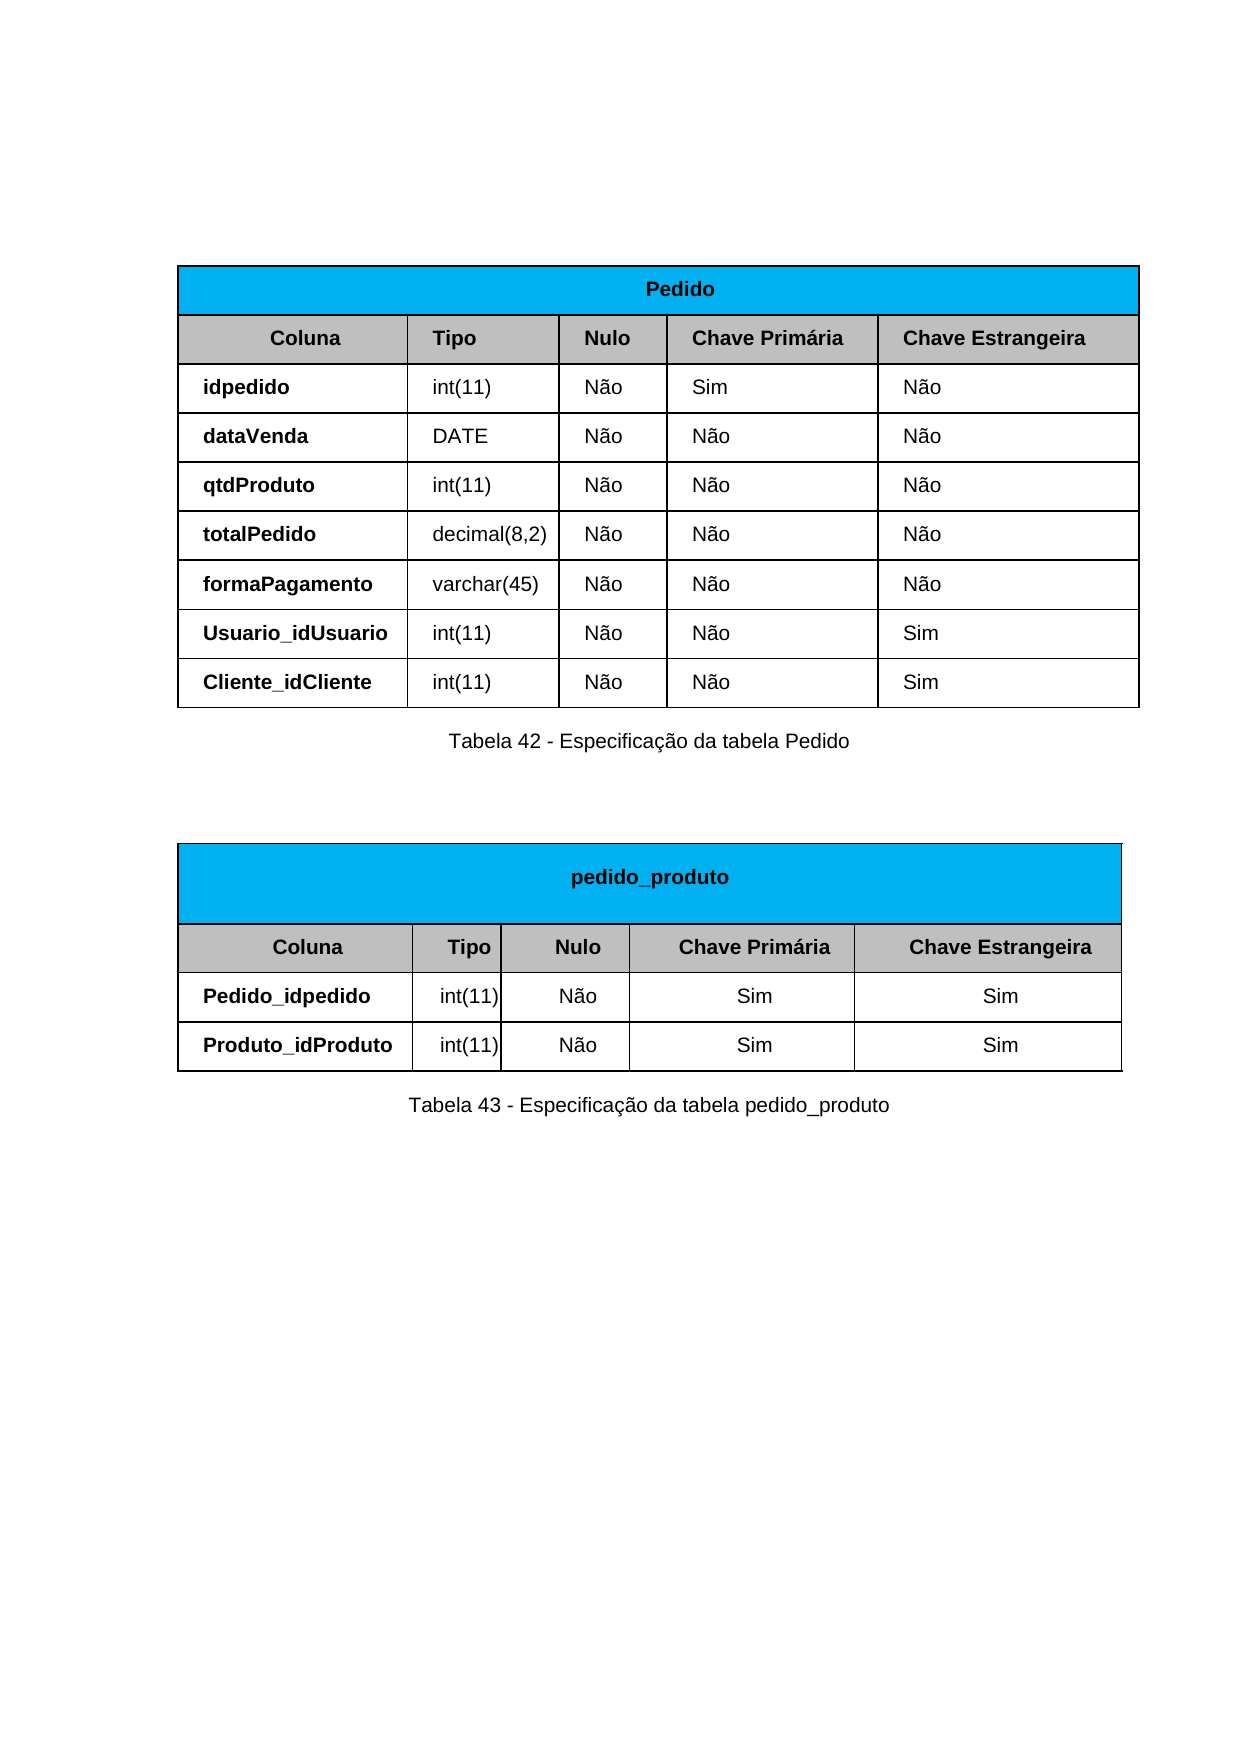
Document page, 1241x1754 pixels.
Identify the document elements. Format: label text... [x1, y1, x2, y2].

table_cell Coluna [179, 925, 412, 972]
table_cell Não [879, 365, 1138, 412]
table_cell idpedido [179, 365, 407, 412]
table_cell Não [668, 512, 877, 559]
table_cell int(11) [413, 1023, 500, 1070]
table_header pedido_produto [179, 844, 1121, 923]
table_cell Não [560, 463, 666, 510]
table_cell int(11) [408, 659, 558, 707]
table_cell Não [560, 512, 666, 559]
table_cell Coluna [179, 316, 407, 363]
table_cell Não [560, 610, 666, 657]
table_cell Sim [855, 973, 1121, 1021]
table_cell Não [879, 561, 1138, 608]
table_header Pedido [179, 267, 1138, 314]
table_cell Nulo [560, 316, 666, 363]
table_cell Não [560, 365, 666, 412]
table_cell Não [502, 973, 629, 1021]
table_cell Sim [879, 610, 1138, 657]
table_cell Chave Primária [668, 316, 877, 363]
table_cell int(11) [408, 365, 558, 412]
table_cell Não [668, 463, 877, 510]
table_cell Não [668, 610, 877, 657]
table_cell Produto_idProduto [179, 1023, 412, 1070]
table_cell Chave Estrangeira [879, 316, 1138, 363]
table_cell Chave Estrangeira [855, 925, 1121, 972]
table_cell totalPedido [179, 512, 407, 559]
table_cell Usuario_idUsuario [179, 610, 407, 657]
table_cell Sim [630, 973, 854, 1021]
text Tabela 42 - Especificação da tabela Pedido [177, 729, 1121, 753]
table_cell Não [879, 414, 1138, 461]
table_cell Não [879, 512, 1138, 559]
table_cell Não [560, 414, 666, 461]
table_cell Não [668, 561, 877, 608]
table_cell Sim [879, 659, 1138, 707]
table_cell varchar(45) [408, 561, 558, 608]
table_cell Não [560, 659, 666, 707]
table_cell qtdProduto [179, 463, 407, 510]
table_cell DATE [408, 414, 558, 461]
table_cell Não [502, 1023, 629, 1070]
table_cell Cliente_idCliente [179, 659, 407, 707]
table_cell Tipo [413, 925, 500, 972]
table_cell Não [879, 463, 1138, 510]
table_cell Sim [855, 1023, 1121, 1070]
table_cell Nulo [502, 925, 629, 972]
table_cell Sim [630, 1023, 854, 1070]
table_cell Chave Primária [630, 925, 854, 972]
table_cell formaPagamento [179, 561, 407, 608]
table_cell Tipo [408, 316, 558, 363]
table_cell Pedido_idpedido [179, 973, 412, 1021]
table_cell dataVenda [179, 414, 407, 461]
table_cell Não [668, 414, 877, 461]
table_cell decimal(8,2) [408, 512, 558, 559]
table_cell Sim [668, 365, 877, 412]
table_cell int(11) [413, 973, 500, 1021]
table_cell int(11) [408, 463, 558, 510]
text Tabela 43 - Especificação da tabela pedido_produto [177, 1092, 1121, 1116]
table_cell Não [560, 561, 666, 608]
table_cell Não [668, 659, 877, 707]
table_cell int(11) [408, 610, 558, 657]
